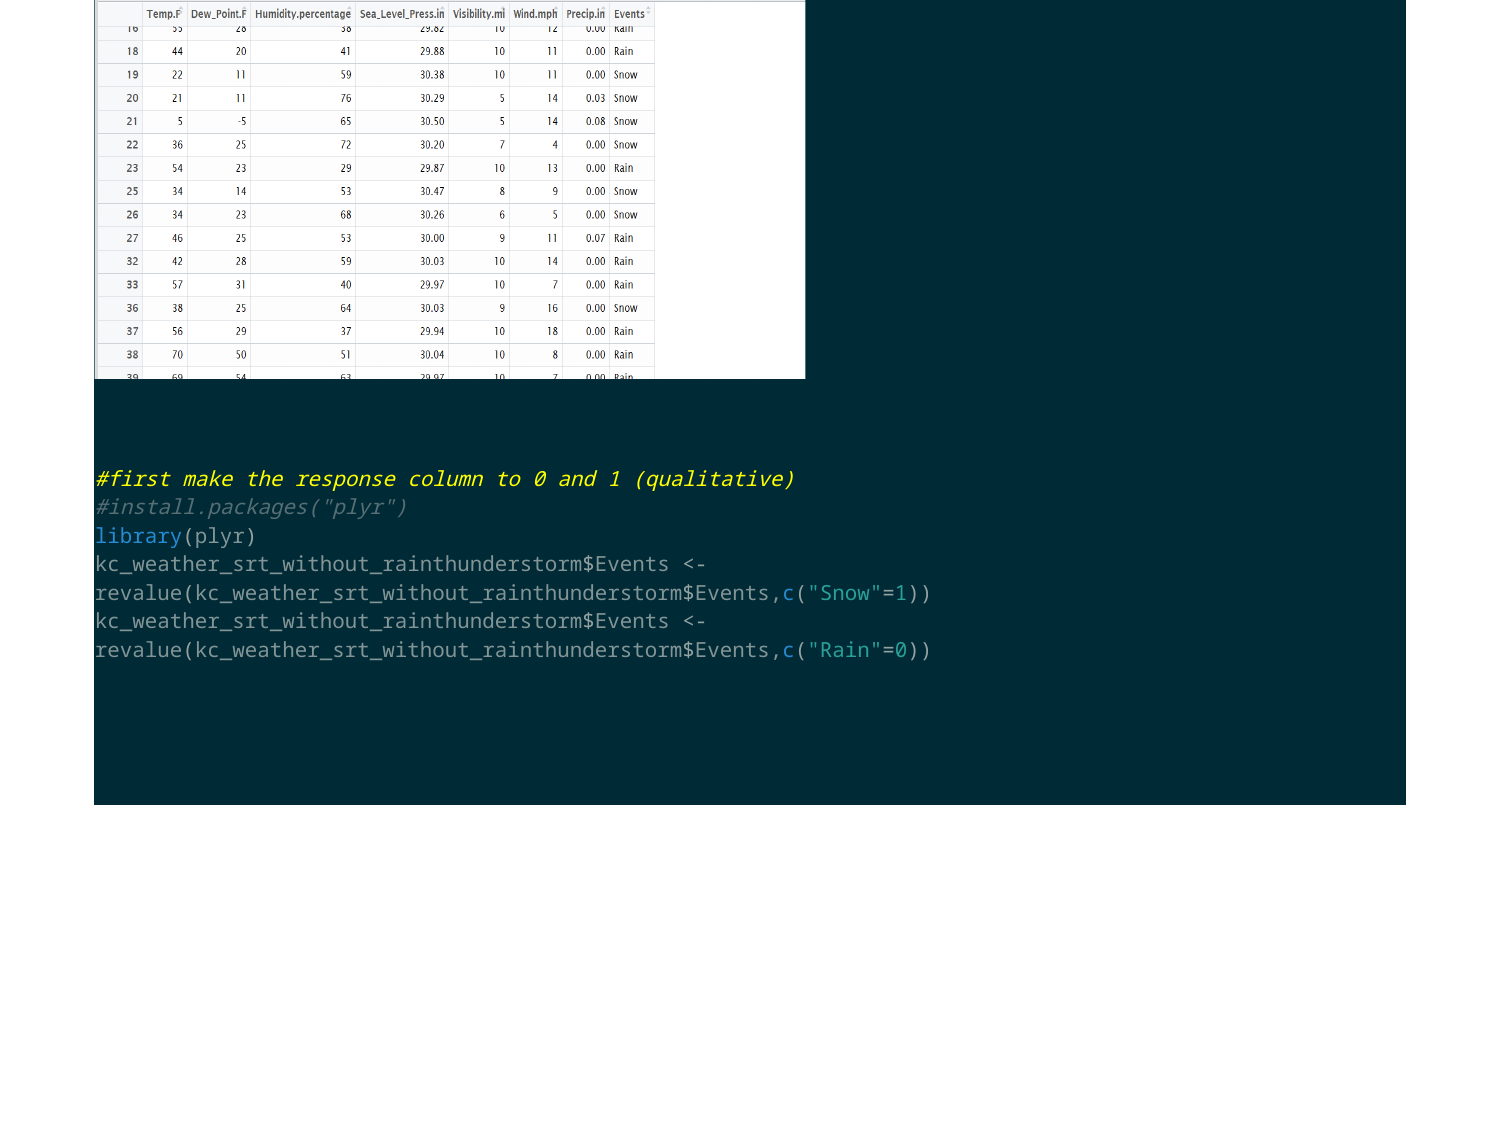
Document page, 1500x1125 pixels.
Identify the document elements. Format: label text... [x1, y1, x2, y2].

text kc_weather_srt_without_rainthunderstorm$Events <- revalue(kc_weather_srt_without_rainthunderstorm$Events,c("Rain"=0)) [94, 606, 1406, 663]
text library(plyr) [94, 521, 1406, 549]
picture [94, 0, 805, 378]
text kc_weather_srt_without_rainthunderstorm$Events <- revalue(kc_weather_srt_without_rainthunderstorm$Events,c("Snow"=1)) [94, 549, 1406, 606]
text #install.packages("plyr") [94, 493, 1406, 521]
text #first make the response column to 0 and 1 (qualitative) [94, 464, 1406, 493]
